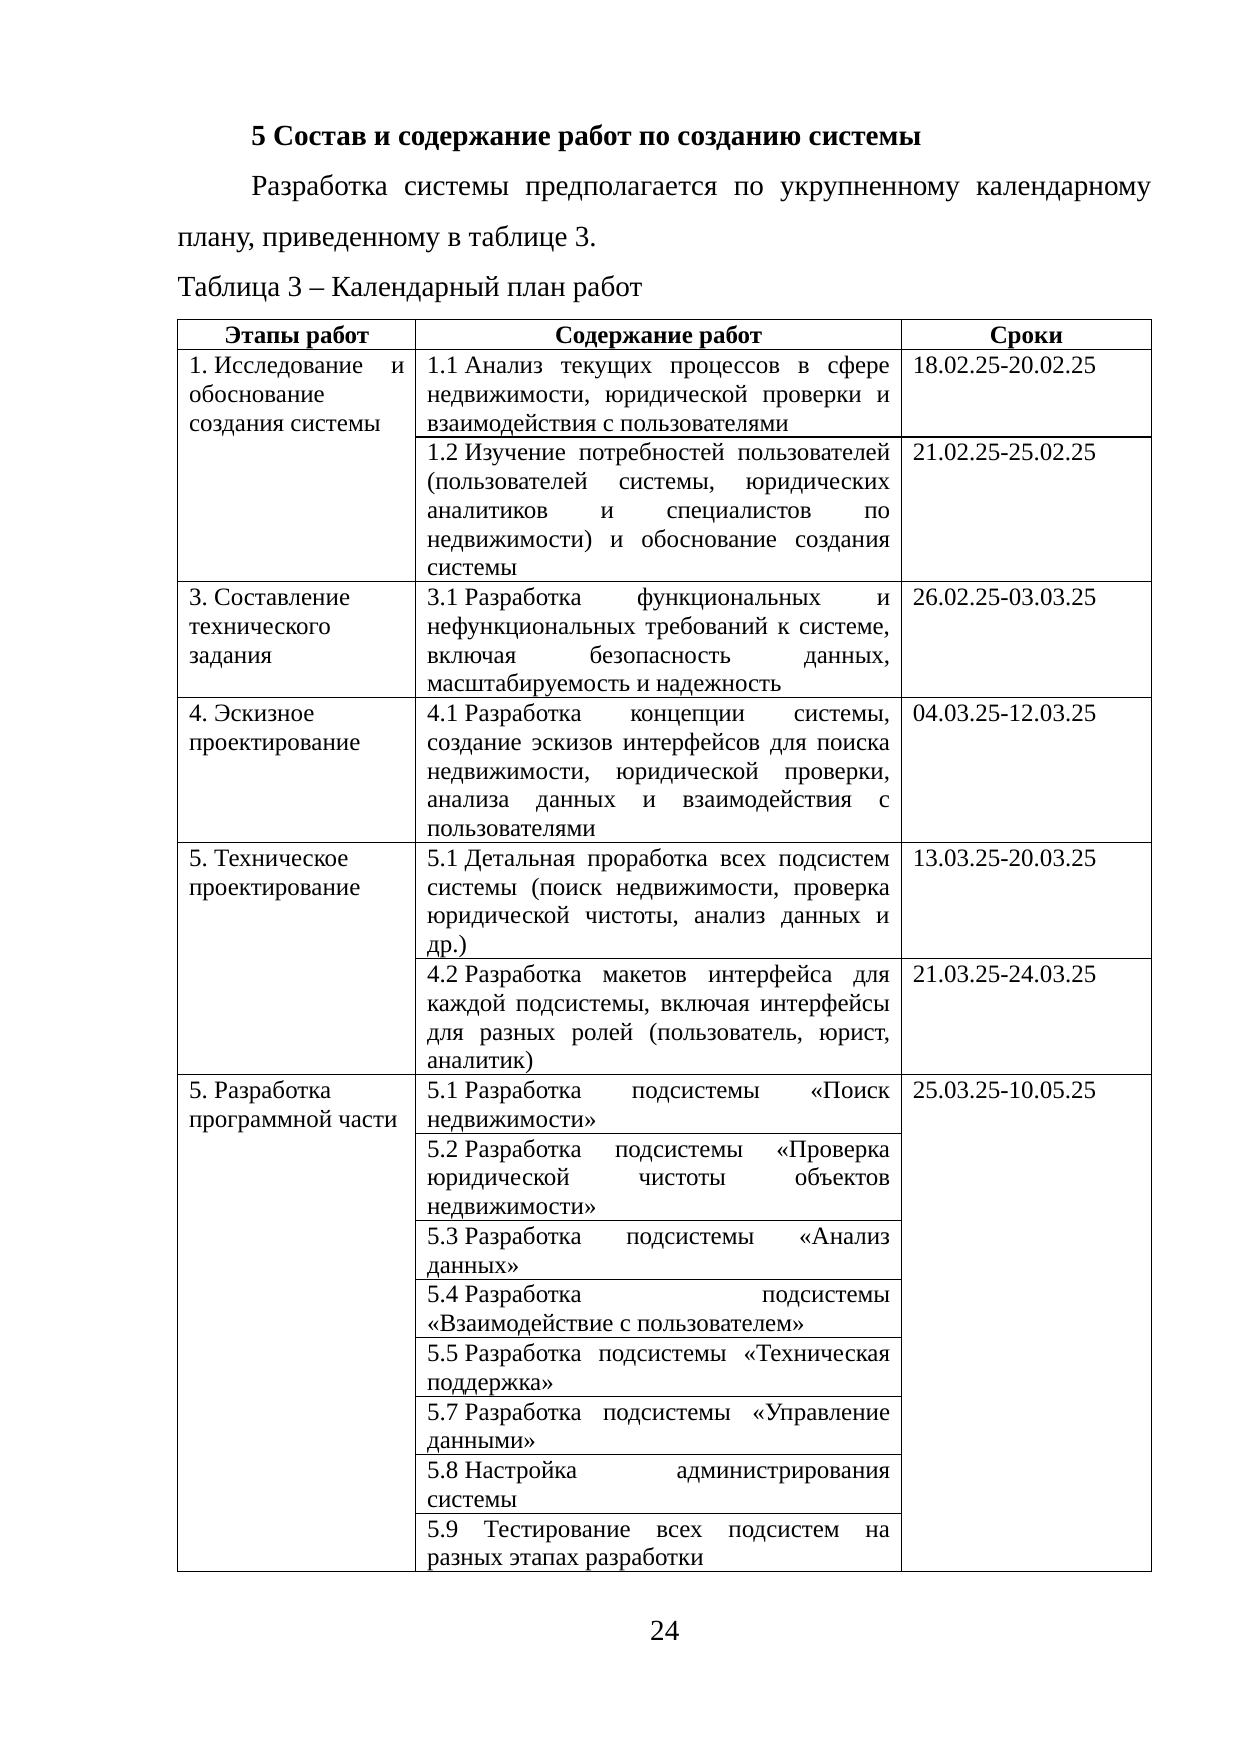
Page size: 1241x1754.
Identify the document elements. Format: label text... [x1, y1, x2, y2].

table_cell Разработка подсистемы «Взаимодействие с пользователем» [416, 1280, 901, 1337]
table_cell 21.03.25-24.03.25 [902, 959, 1151, 1074]
table_cell 18.02.25-20.02.25 [902, 350, 1151, 436]
table_cell Разработка концепции системы, создание эскизов интерфейсов для поиска недвижимости, юридической проверки, анализа данных и взаимодействия с пользователями [416, 698, 901, 842]
table_cell Разработка подсистемы «Поиск недвижимости» [416, 1075, 901, 1133]
table_cell Составление технического задания [178, 582, 415, 697]
table_cell Разработка подсистемы «Анализ данных» [416, 1221, 901, 1278]
table_cell 21.02.25-25.02.25 [902, 438, 1151, 581]
table_cell Эскизное проектирование [178, 698, 415, 842]
table_cell 25.03.25-10.05.25 [902, 1075, 1151, 1571]
table_cell 04.03.25-12.03.25 [902, 698, 1151, 842]
table_cell Разработка макетов интерфейса для каждой подсистемы, включая интерфейсы для разных ролей (пользователь, юрист, аналитик) [416, 959, 901, 1074]
table_cell Детальная проработка всех подсистем системы (поиск недвижимости, проверка юридической чистоты, анализ данных и др.) [416, 843, 901, 958]
table_cell Изучение потребностей пользователей (пользователей системы, юридических аналитиков и специалистов по недвижимости) и обоснование создания системы [416, 438, 901, 581]
table_cell Разработка подсистемы «Управление данными» [416, 1397, 901, 1454]
table_cell Исследование и обоснование создания системы [178, 350, 415, 581]
table_cell 13.03.25-20.03.25 [902, 843, 1151, 958]
table_cell 26.02.25-03.03.25 [902, 582, 1151, 697]
table_cell Разработка программной части [178, 1075, 415, 1571]
table_header Этапы работ [178, 320, 415, 349]
table_header Содержание работ [416, 320, 901, 349]
table_cell Разработка функциональных и нефункциональных требований к системе, включая безопасность данных, масштабируемость и надежность [416, 582, 901, 697]
text Таблица 3 – Календарный план работ [177, 269, 1152, 303]
table_cell Разработка подсистемы «Проверка юридической чистоты объектов недвижимости» [416, 1134, 901, 1220]
table_cell Техническое проектирование [178, 843, 415, 1074]
table_cell Разработка подсистемы «Техническая поддержка» [416, 1338, 901, 1396]
table_cell Настройка администрирования системы [416, 1455, 901, 1513]
table_header Сроки [902, 320, 1151, 349]
table_cell 5.9 Тестирование всех подсистем на разных этапах разработки [416, 1514, 901, 1571]
table_cell Анализ текущих процессов в сфере недвижимости, юридической проверки и взаимодействия с пользователями [416, 350, 901, 436]
list Состав и содержание работ по созданию системы [177, 118, 1152, 152]
text Разработка системы предполагается по укрупненному календарному плану, приведенному в таблице 3. [177, 168, 1152, 252]
